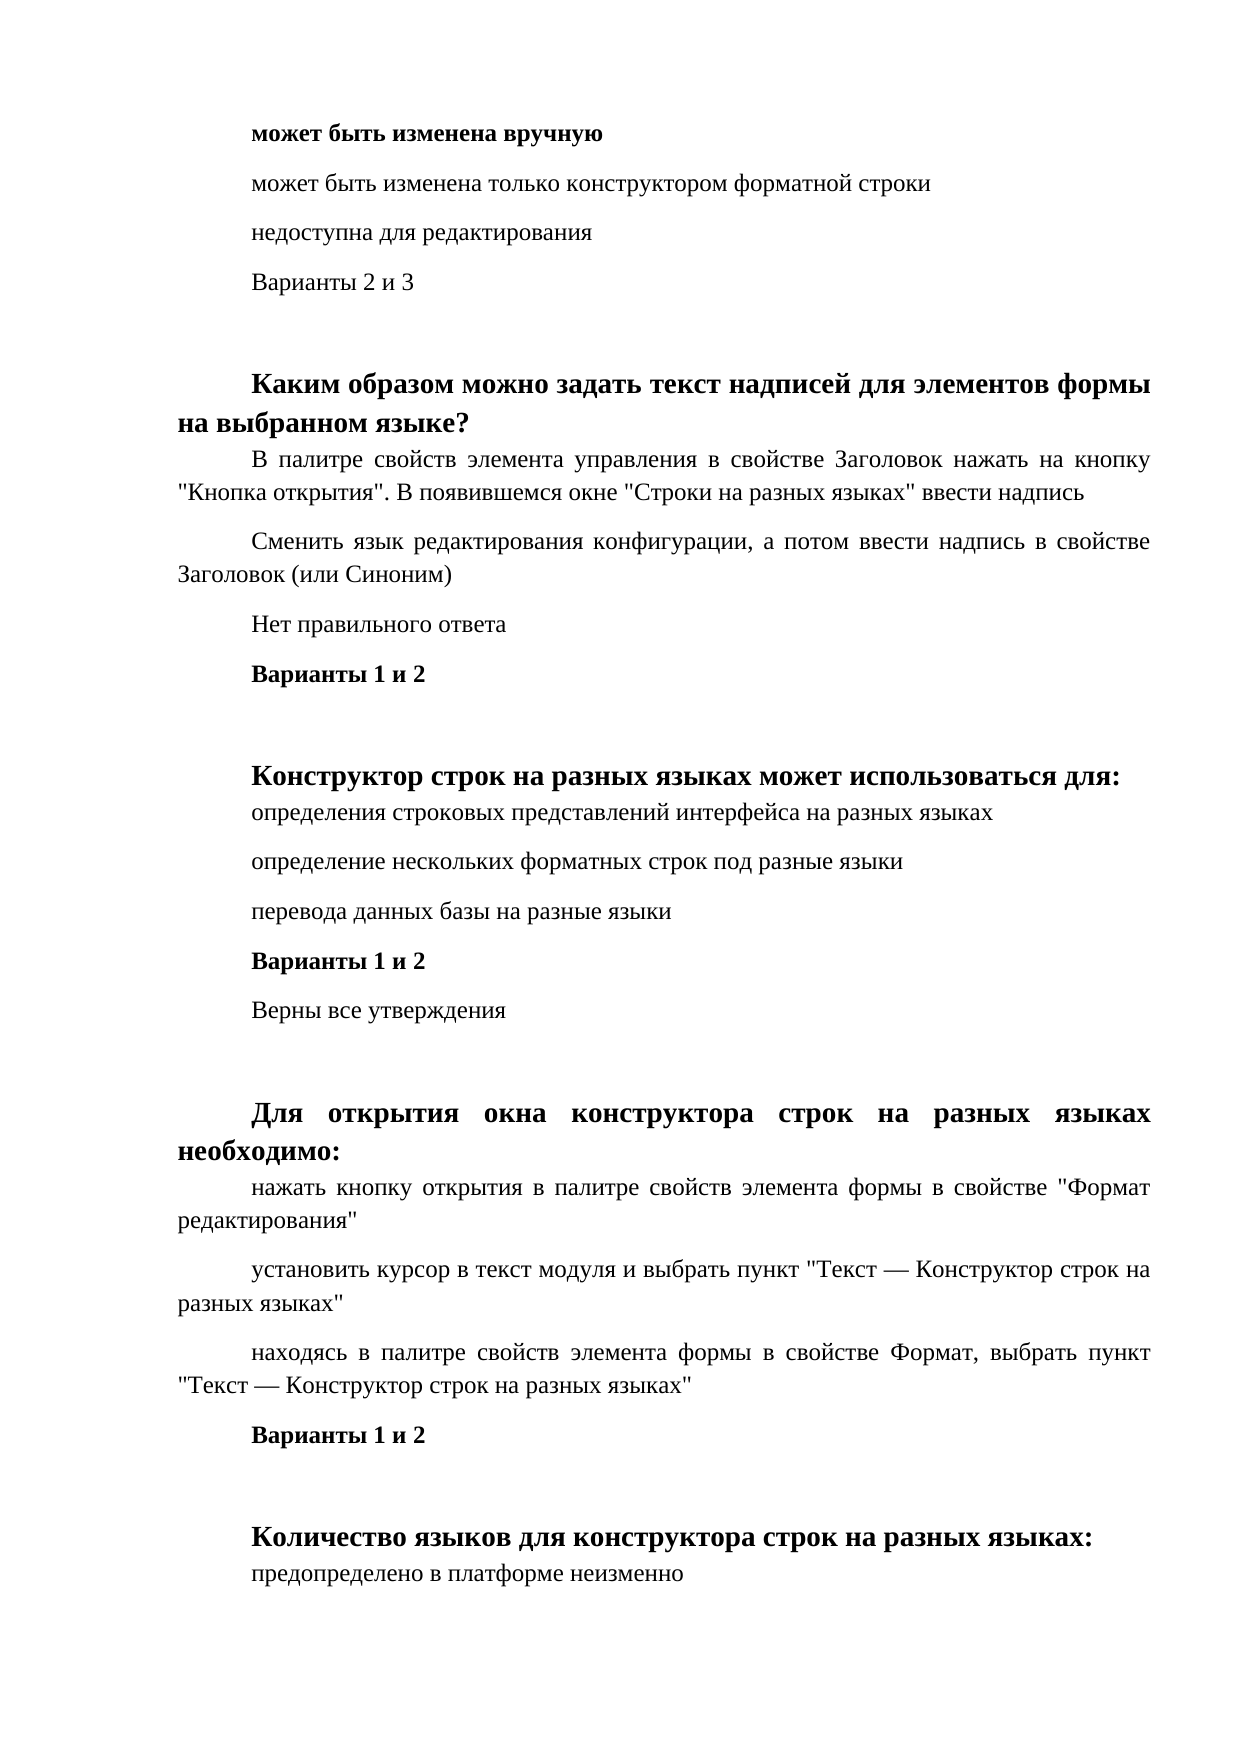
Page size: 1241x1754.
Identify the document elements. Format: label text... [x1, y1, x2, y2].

text Конструктор строк на разных языках может использоваться для: [177, 758, 1152, 792]
text Верны все утверждения [177, 995, 1152, 1024]
text нажать кнопку открытия в палитре свойств элемента формы в свойстве "Формат редактирования" [177, 1172, 1152, 1234]
text находясь в палитре свойств элемента формы в свойстве Формат, выбрать пункт "Текст — Конструктор строк на разных языках" [177, 1337, 1152, 1399]
text Варианты 2 и 3 [177, 267, 1152, 296]
text может быть изменена вручную [177, 118, 1152, 147]
text установить курсор в текст модуля и выбрать пункт "Текст — Конструктор строк на разных языках" [177, 1254, 1152, 1316]
text Нет правильного ответа [177, 609, 1152, 638]
text определение нескольких форматных строк под разные языки [177, 846, 1152, 875]
text Варианты 1 и 2 [177, 1420, 1152, 1449]
text Варианты 1 и 2 [177, 659, 1152, 687]
text перевода данных базы на разные языки [177, 896, 1152, 925]
text недоступна для редактирования [177, 217, 1152, 246]
text определения строковых представлений интерфейса на разных языках [177, 797, 1152, 825]
text В палитре свойств элемента управления в свойстве Заголовок нажать на кнопку "Кнопка открытия". В появившемся окне "Строки на разных языках" ввести надпись [177, 444, 1152, 505]
text Для открытия окна конструктора строк на разных языках необходимо: [177, 1095, 1152, 1167]
text предопределено в платформе неизменно [177, 1558, 1152, 1587]
text Каким образом можно задать текст надписей для элементов формы на выбранном языке? [177, 367, 1152, 439]
text Количество языков для конструктора строк на разных языках: [177, 1519, 1152, 1553]
text может быть изменена только конструктором форматной строки [177, 168, 1152, 197]
text Варианты 1 и 2 [177, 946, 1152, 974]
text Сменить язык редактирования конфигурации, а потом ввести надпись в свойстве Заголовок (или Синоним) [177, 526, 1152, 588]
